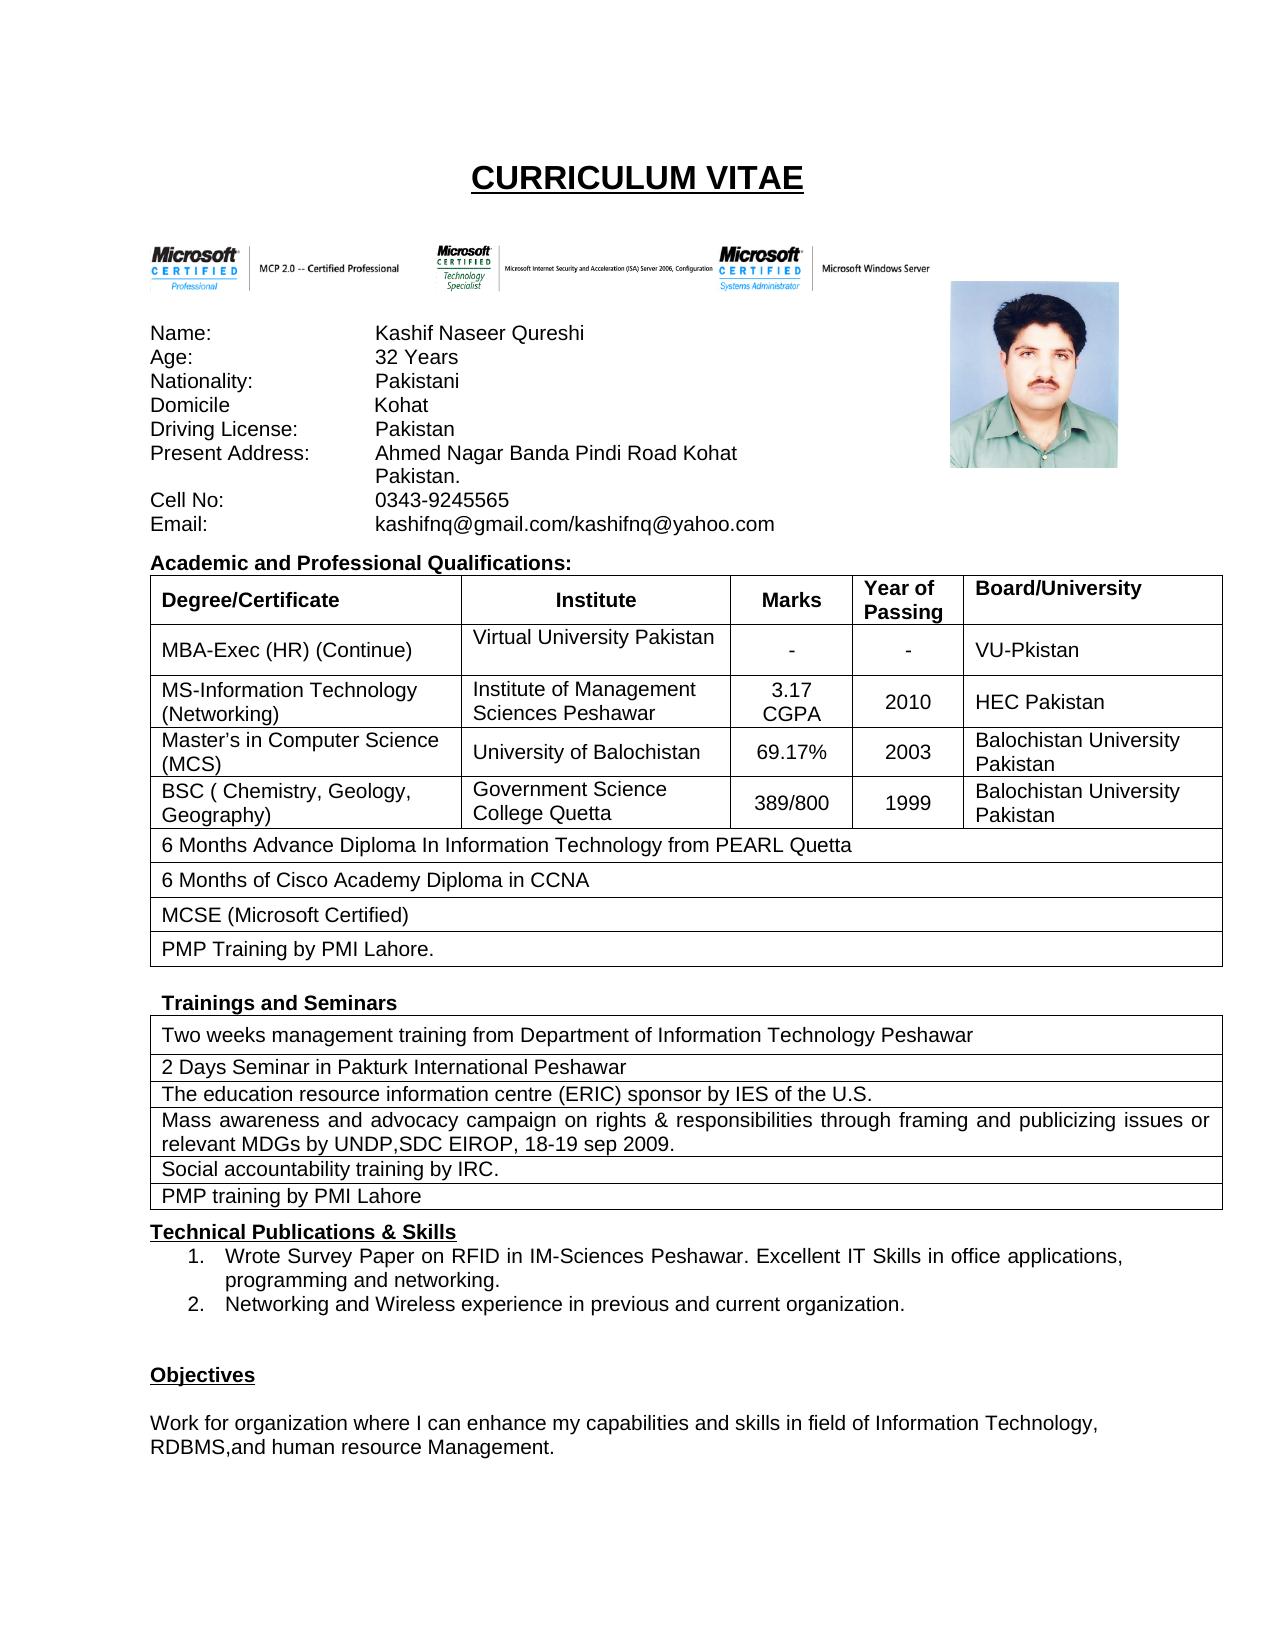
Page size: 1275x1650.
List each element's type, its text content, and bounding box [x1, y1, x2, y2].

table_cell 1999 [853, 777, 963, 827]
text Objectives [150, 1363, 1125, 1387]
table_cell Government Science College Quetta [462, 777, 730, 827]
table_header Degree/Certificate [151, 576, 461, 624]
table_cell PMP training by PMI Lahore [151, 1184, 1222, 1209]
text Age: 32 Years [150, 344, 935, 368]
picture [718, 245, 964, 292]
text Domicile Kohat [150, 392, 935, 416]
table_header Marks [731, 576, 852, 624]
picture [436, 245, 713, 292]
table_cell 2003 [853, 728, 963, 776]
text Nationality: Pakistani [150, 368, 935, 392]
table_header Institute [462, 576, 730, 624]
table_cell PMP Training by PMI Lahore. [151, 932, 1222, 966]
text Pakistan. [150, 464, 1125, 488]
text Present Address: Ahmed Nagar Banda Pindi Road Kohat [150, 440, 935, 464]
text Cell No: 0343-9245565 [150, 488, 1125, 512]
table_cell 389/800 [731, 777, 852, 827]
list Wrote Survey Paper on RFID in IM-Sciences Peshawar. Excellent IT Skills in office applications, programming and networking. [187, 1243, 1125, 1291]
text Email: kashifnq@gmail.com/kashifnq@yahoo.com [150, 512, 1125, 536]
table_cell VU-Pkistan [964, 625, 1222, 675]
table_cell 2010 [853, 676, 963, 727]
table_cell MCSE (Microsoft Certified) [151, 898, 1222, 931]
text Driving License: Pakistan [150, 416, 935, 440]
table_cell 6 Months Advance Diploma In Information Technology from PEARL Quetta [151, 829, 1222, 862]
text Name: Kashif Naseer Qureshi [150, 321, 935, 344]
table_cell The education resource information centre (ERIC) sponsor by IES of the U.S. [151, 1082, 1222, 1107]
table_cell Institute of Management Sciences Peshawar [462, 676, 730, 727]
picture [150, 245, 400, 292]
table_cell Balochistan University Pakistan [964, 777, 1222, 827]
table_cell Mass awareness and advocacy campaign on rights & responsibilities through framing and publicizing issues or relevant MDGs by UNDP,SDC EIROP, 18-19 sep 2009. [151, 1108, 1222, 1156]
picture [950, 281, 1119, 468]
table_cell Virtual University Pakistan [462, 625, 730, 675]
table_header Board/University [964, 576, 1222, 624]
table_cell University of Balochistan [462, 728, 730, 776]
table_cell - [853, 625, 963, 675]
table_cell BSC ( Chemistry, Geology, Geography) [151, 777, 461, 827]
list Networking and Wireless experience in previous and current organization. [187, 1291, 1125, 1315]
text Technical Publications & Skills [150, 1219, 1125, 1243]
table_cell Social accountability training by IRC. [151, 1157, 1222, 1182]
table_cell Trainings and Seminars [150, 967, 1223, 1015]
table_cell MS-Information Technology (Networking) [151, 676, 461, 727]
table_cell Master’s in Computer Science (MCS) [151, 728, 461, 776]
table_cell 6 Months of Cisco Academy Diploma in CCNA [151, 863, 1222, 897]
table_header Year of Passing [853, 576, 963, 624]
table_cell 2 Days Seminar in Pakturk International Peshawar [151, 1055, 1222, 1081]
table_cell MBA-Exec (HR) (Continue) [151, 625, 461, 675]
text Academic and Professional Qualifications: [150, 551, 1125, 574]
subtitle CURRICULUM VITAE [150, 158, 1125, 197]
text Work for organization where I can enhance my capabilities and skills in field of Information Technology, RDBMS,and human resource Management. [150, 1411, 1125, 1459]
table_cell 69.17% [731, 728, 852, 776]
table_cell HEC Pakistan [964, 676, 1222, 727]
table_cell Two weeks management training from Department of Information Technology Peshawar [151, 1016, 1222, 1054]
table_cell Balochistan University Pakistan [964, 728, 1222, 776]
table_cell - [731, 625, 852, 675]
table_cell 3.17 CGPA [731, 676, 852, 727]
